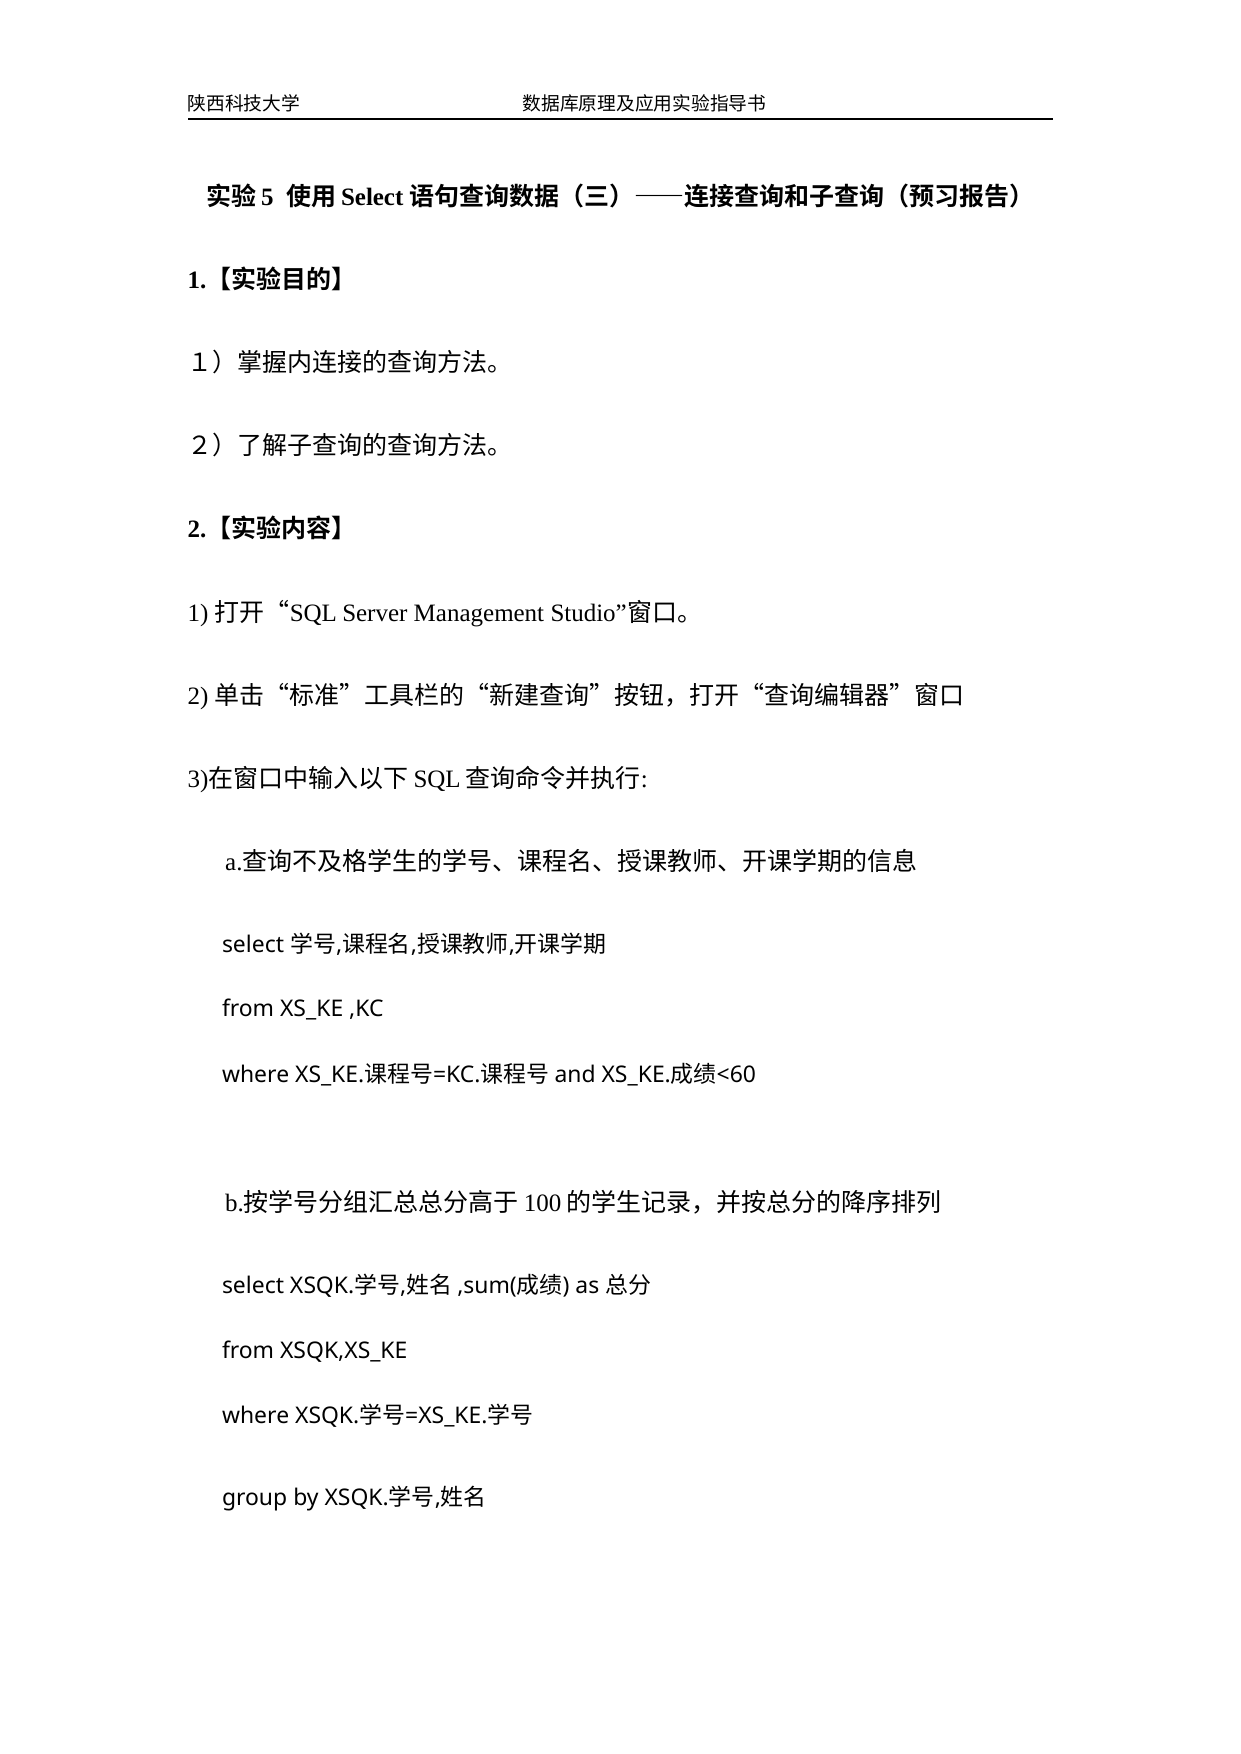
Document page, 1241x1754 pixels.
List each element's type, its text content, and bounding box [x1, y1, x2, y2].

text 实验5 使用Select 语句查询数据（三）——连接查询和子查询（预习报告） [187, 162, 1053, 227]
text 2.【实验内容】 [187, 494, 1053, 559]
text select XSQK.学号,姓名 ,sum(成绩) as 总分 [187, 1252, 1053, 1317]
text 1.【实验目的】 [187, 245, 1053, 310]
text ２）了解子查询的查询方法。 [187, 411, 1053, 476]
text 1) 打开“SQL Server Management Studio”窗口。 [187, 578, 1053, 643]
text 3)在窗口中输入以下SQL查询命令并执行: [187, 744, 1053, 809]
text where XSQK.学号=XS_KE.学号 [187, 1381, 1053, 1446]
text from XSQK,XS_KE [187, 1333, 1053, 1366]
text 2) 单击“标准”工具栏的“新建查询”按钮，打开“查询编辑器”窗口 [187, 661, 1053, 726]
text １）掌握内连接的查询方法。 [187, 328, 1053, 393]
text where XS_KE.课程号=KC.课程号 and XS_KE.成绩<60 [187, 1040, 1053, 1105]
text from XS_KE ,KC [187, 992, 1053, 1024]
text a.查询不及格学生的学号、课程名、授课教师、开课学期的信息 [187, 827, 1053, 892]
text b.按学号分组汇总总分高于100的学生记录，并按总分的降序排列 [187, 1168, 1053, 1233]
text select 学号,课程名,授课教师,开课学期 [187, 910, 1053, 975]
text group by XSQK.学号,姓名 [187, 1463, 1053, 1528]
